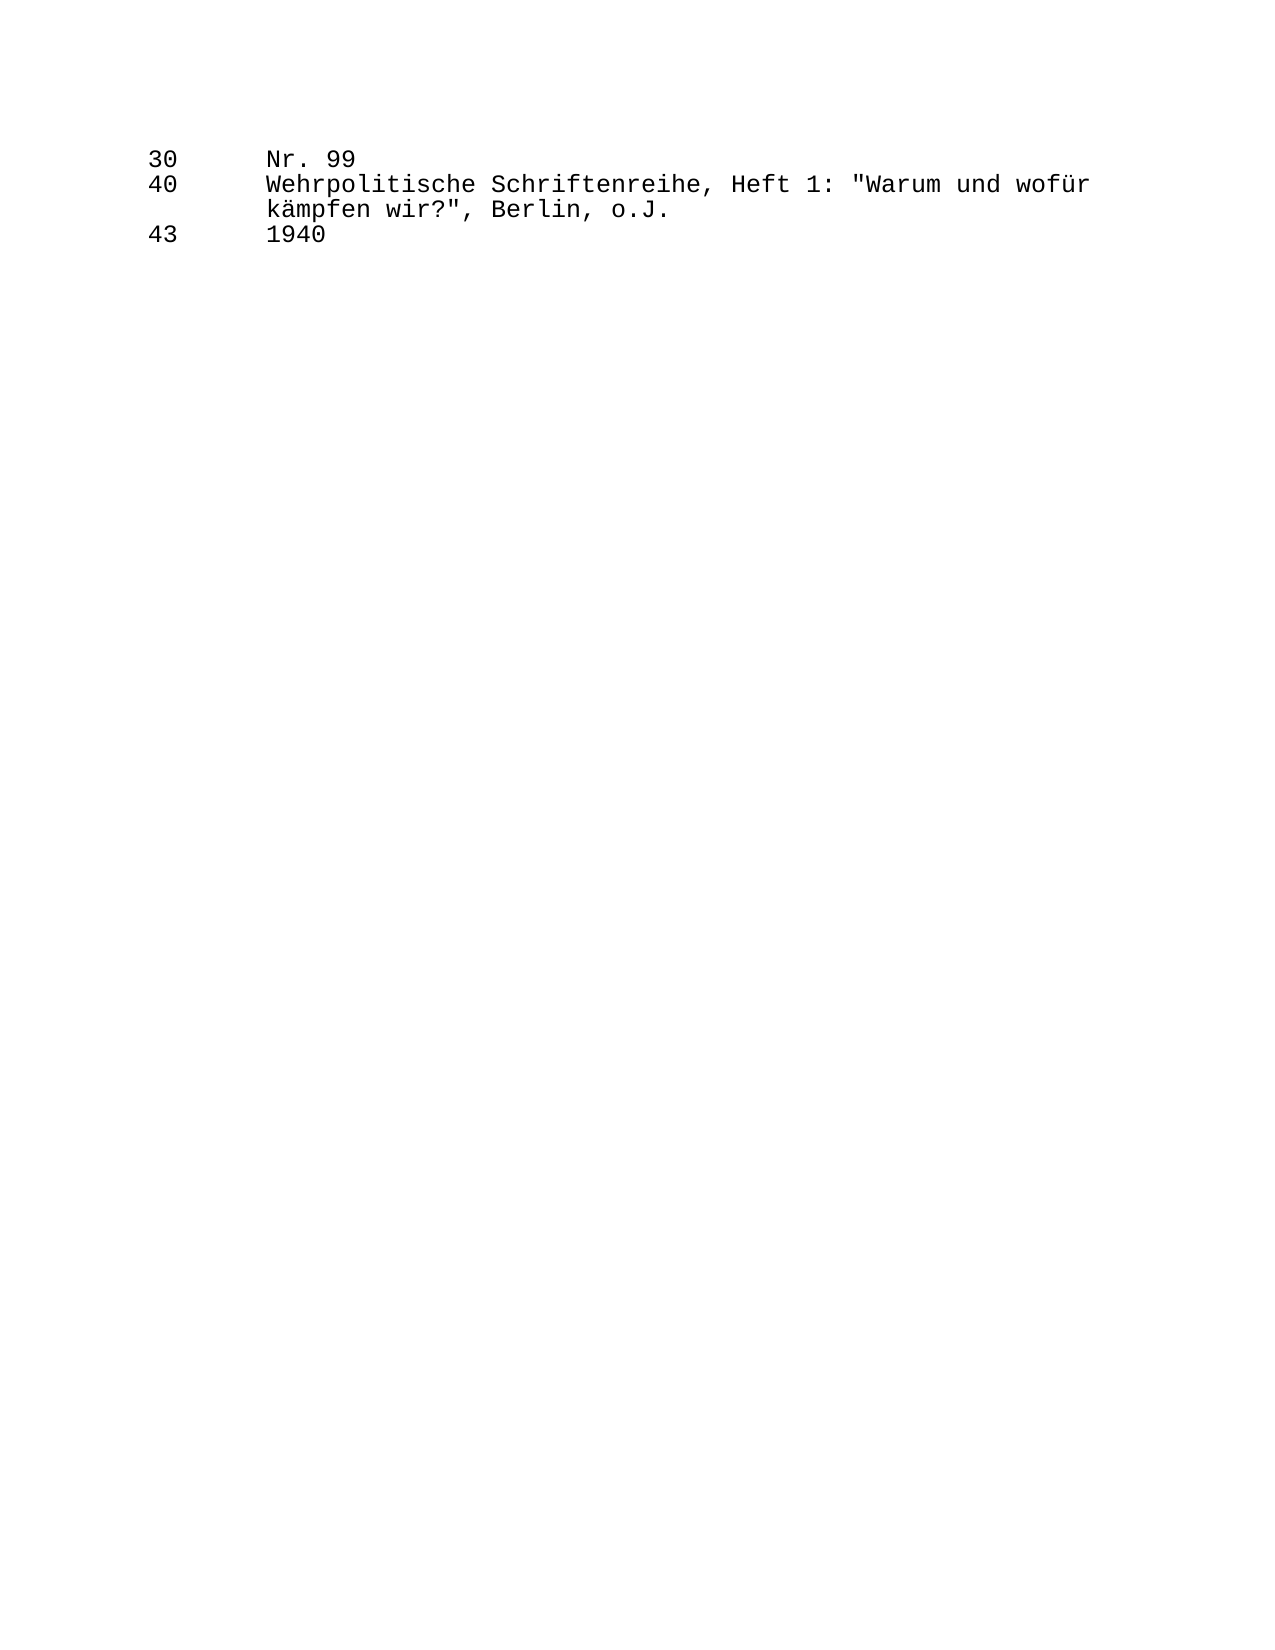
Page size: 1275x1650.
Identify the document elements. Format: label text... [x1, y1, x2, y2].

text 40 t[2{Wehrpolitische Schriftenreihe}, Heft 1: "1{Warum und wofür kämpfen wir?}]t", o[Berlin]o, o.J. [148, 173, 1127, 223]
text 30 Nr. 99 [148, 148, 1127, 173]
text 43 1940 [148, 223, 1127, 248]
